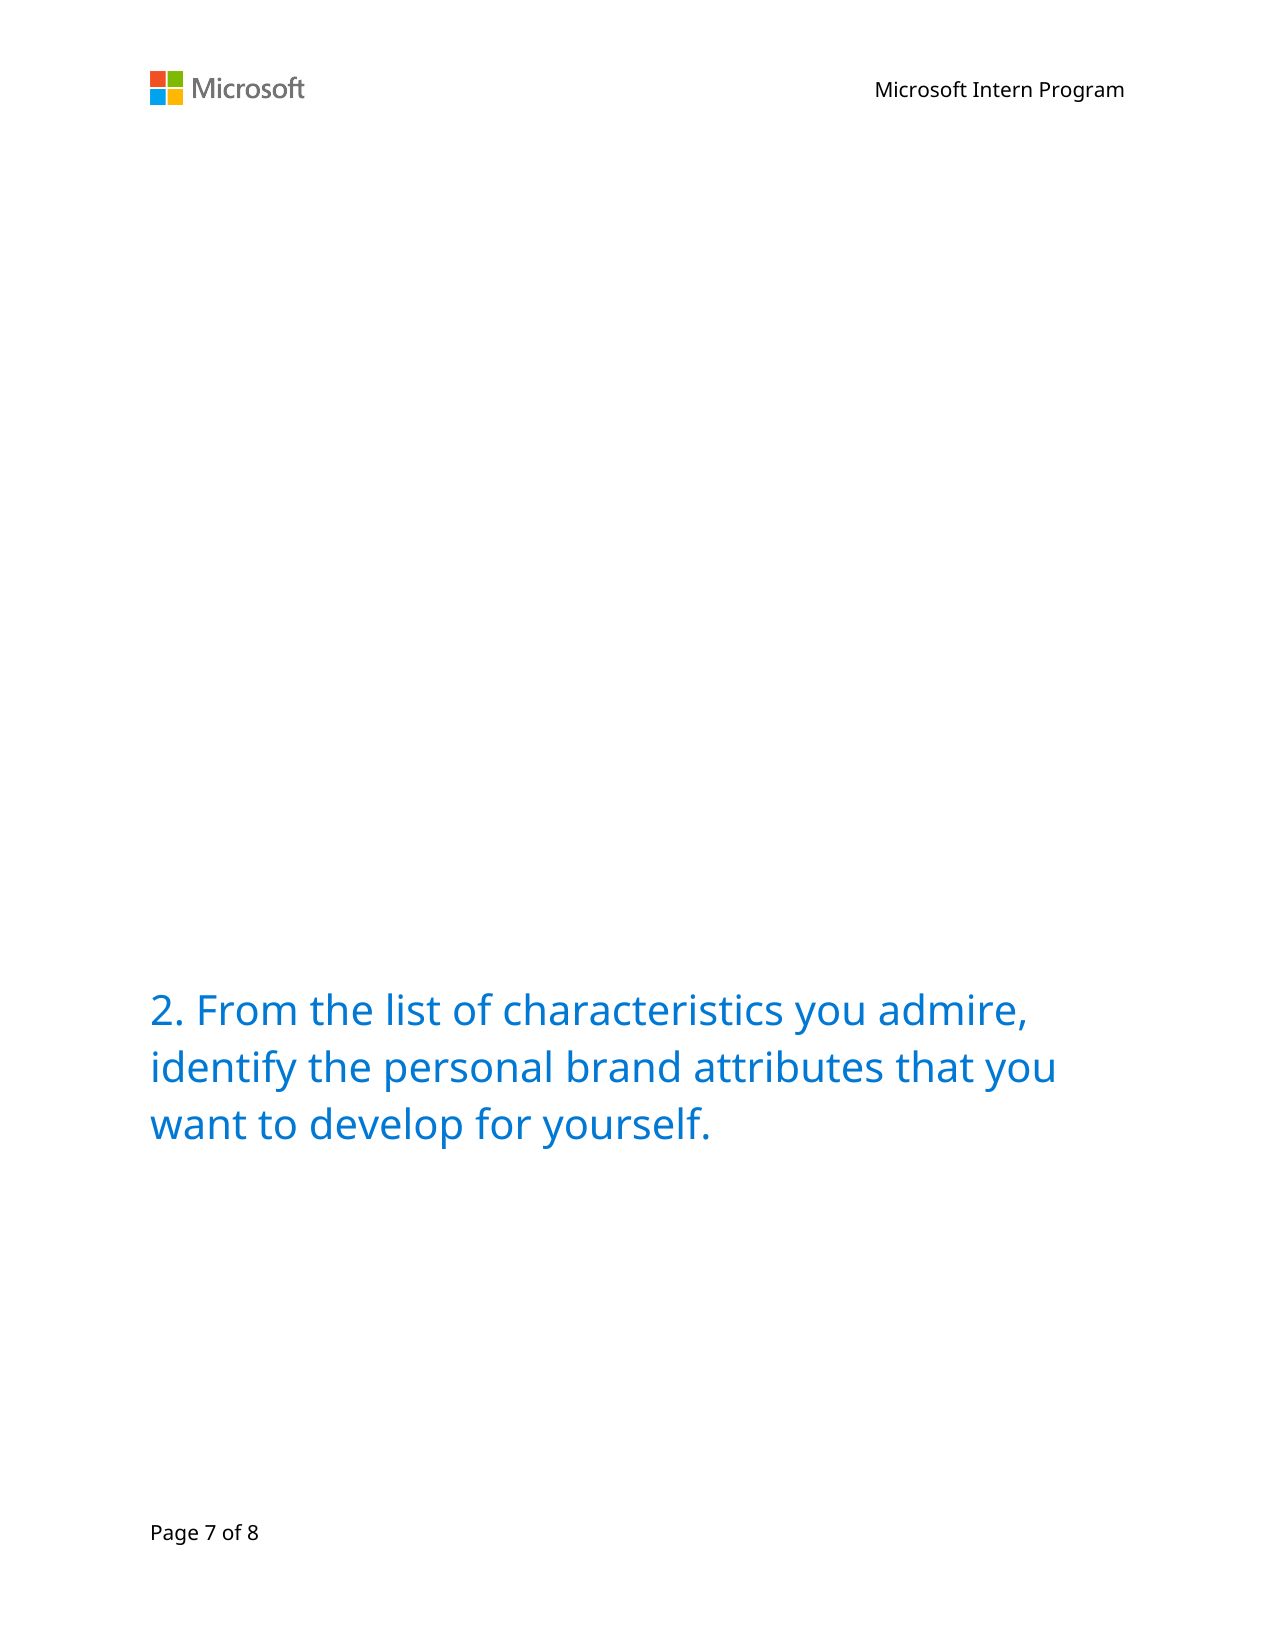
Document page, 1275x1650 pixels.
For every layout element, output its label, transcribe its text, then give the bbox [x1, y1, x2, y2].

text 2. From the list of characteristics you admire, identify the personal brand attributes that you want to develop for yourself. [150, 981, 1125, 1152]
picture [150, 71, 305, 105]
